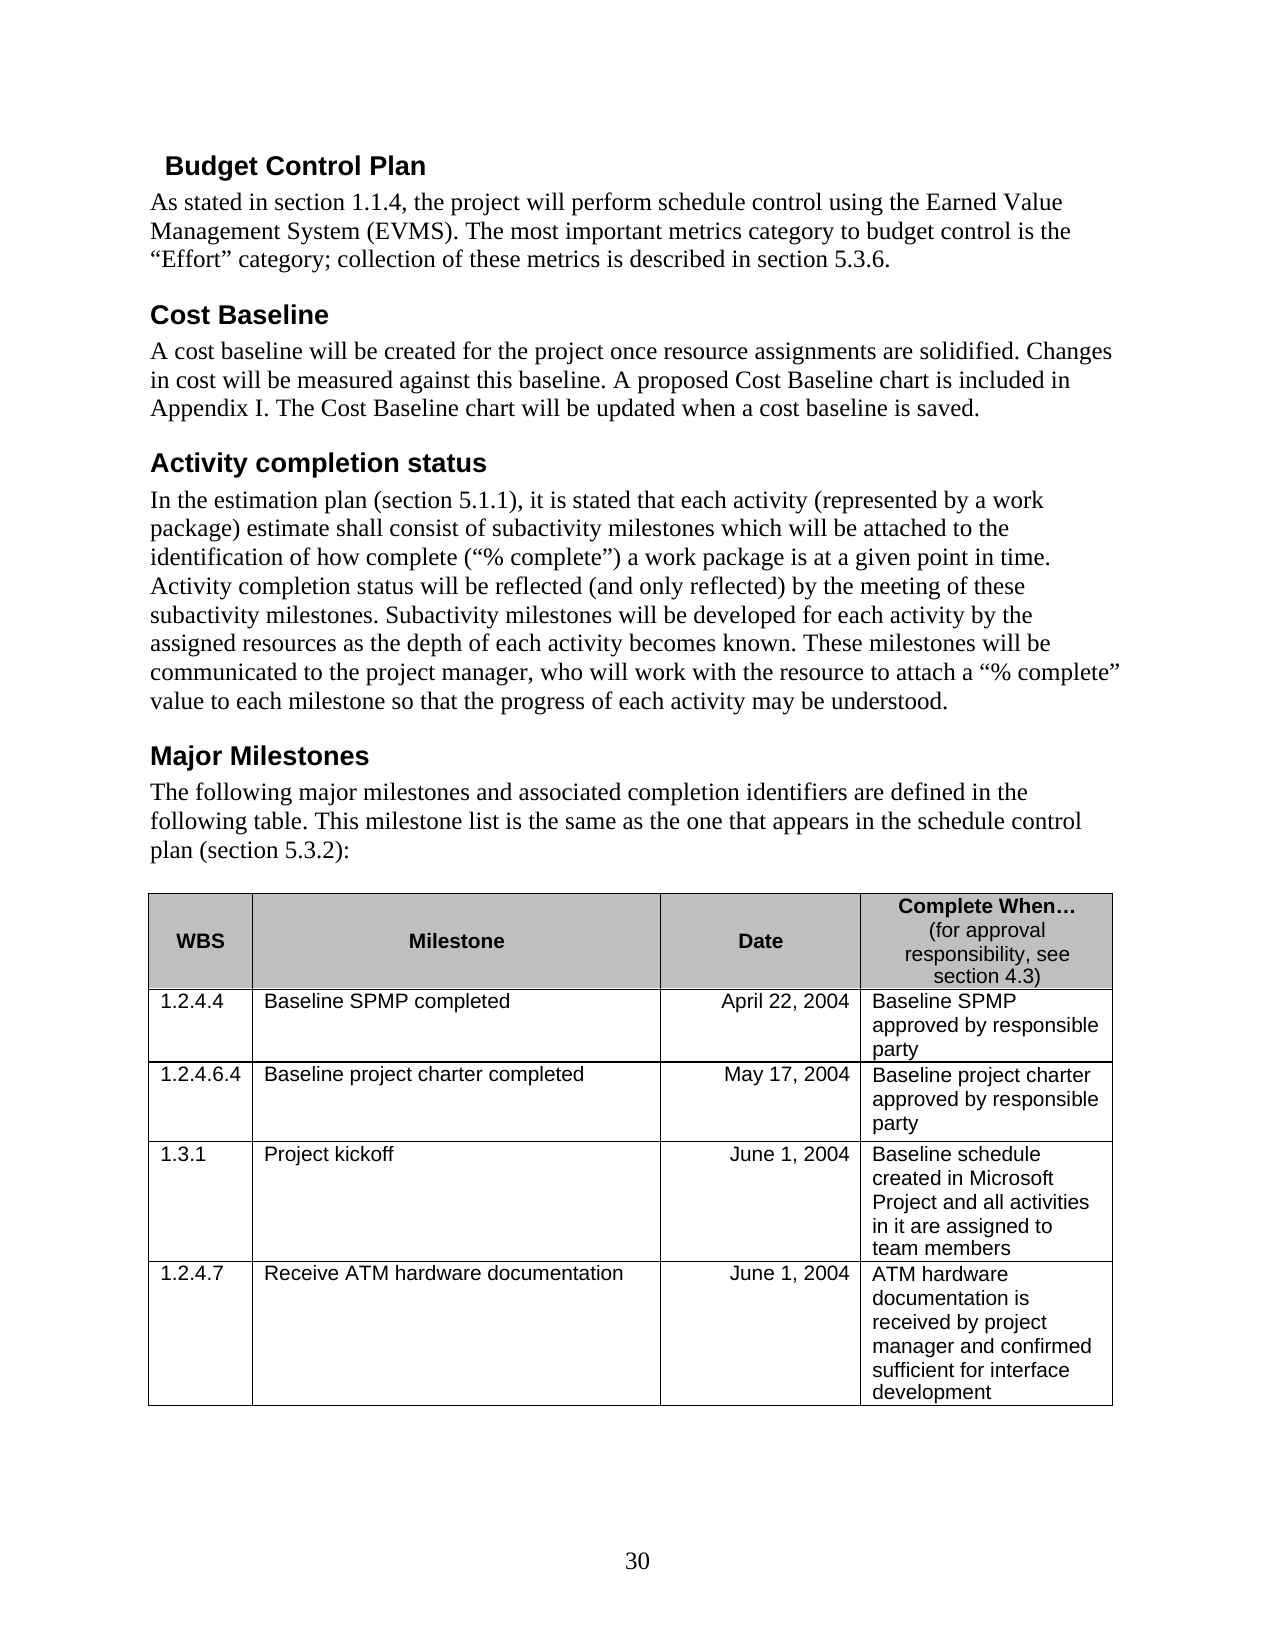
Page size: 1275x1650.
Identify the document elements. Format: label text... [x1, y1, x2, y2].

text A cost baseline will be created for the project once resource assignments are solidified. Changes in cost will be measured against this baseline. A proposed Cost Baseline chart is included in Appendix I. The Cost Baseline chart will be updated when a cost baseline is saved. [150, 336, 1115, 422]
text The following major milestones and associated completion identifiers are defined in the following table. This milestone list is the same as the one that appears in the schedule control plan (section 5.3.2): [150, 777, 1084, 863]
table_cell Project kickoff [253, 1142, 660, 1261]
table_cell 1.2.4.7 [149, 1262, 252, 1404]
table_cell Receive ATM hardware documentation [253, 1262, 660, 1404]
table_header Date [661, 894, 860, 988]
text As stated in section 1.1.4, the project will perform schedule control using the Earned Value Management System (EVMS). The most important metrics category to budget control is the “Effort” category; collection of these metrics is described in section 5.3.6. [150, 187, 1073, 273]
table_cell Baseline project charter completed [253, 1063, 660, 1141]
table_header Complete When… (for approval responsibility, see section 4.3) [861, 894, 1112, 988]
table_cell Baseline SPMP approved by responsible party [861, 990, 1112, 1061]
table_header WBS [149, 894, 252, 988]
table_cell Baseline schedule created in Microsoft Project and all activities in it are assigned to team members [861, 1142, 1112, 1261]
table_cell June 1, 2004 [661, 1142, 860, 1261]
subtitle Major Milestones [150, 740, 1194, 771]
table_cell June 1, 2004 [661, 1262, 860, 1404]
text In the estimation plan (section 5.1.1), it is stated that each activity (represented by a work package) estimate shall consist of subactivity milestones which will be attached to the identification of how complete (“% complete”) a work package is at a given point in time. Activity completion status will be reflected (and only reflected) by the meeting of these subactivity milestones. Subactivity milestones will be developed for each activity by the assigned resources as the depth of each activity becomes known. These milestones will be communicated to the project manager, who will work with the resource to attach a “% complete” value to each milestone so that the progress of each activity may be understood. [150, 485, 1121, 715]
subtitle Activity completion status [150, 447, 1194, 479]
table_cell Baseline project charter approved by responsible party [861, 1063, 1112, 1141]
subtitle Budget Control Plan [150, 150, 1194, 181]
table_cell ATM hardware documentation is received by project manager and confirmed sufficient for interface development [861, 1262, 1112, 1404]
table_cell 1.3.1 [149, 1142, 252, 1261]
table_header Milestone [253, 894, 660, 988]
table_cell 1.2.4.4 [149, 990, 252, 1061]
table_cell May 17, 2004 [661, 1063, 860, 1141]
subtitle Cost Baseline [150, 299, 1194, 330]
table_cell Baseline SPMP completed [253, 990, 660, 1061]
table_cell 1.2.4.6.4 [149, 1063, 252, 1141]
table_cell April 22, 2004 [661, 990, 860, 1061]
